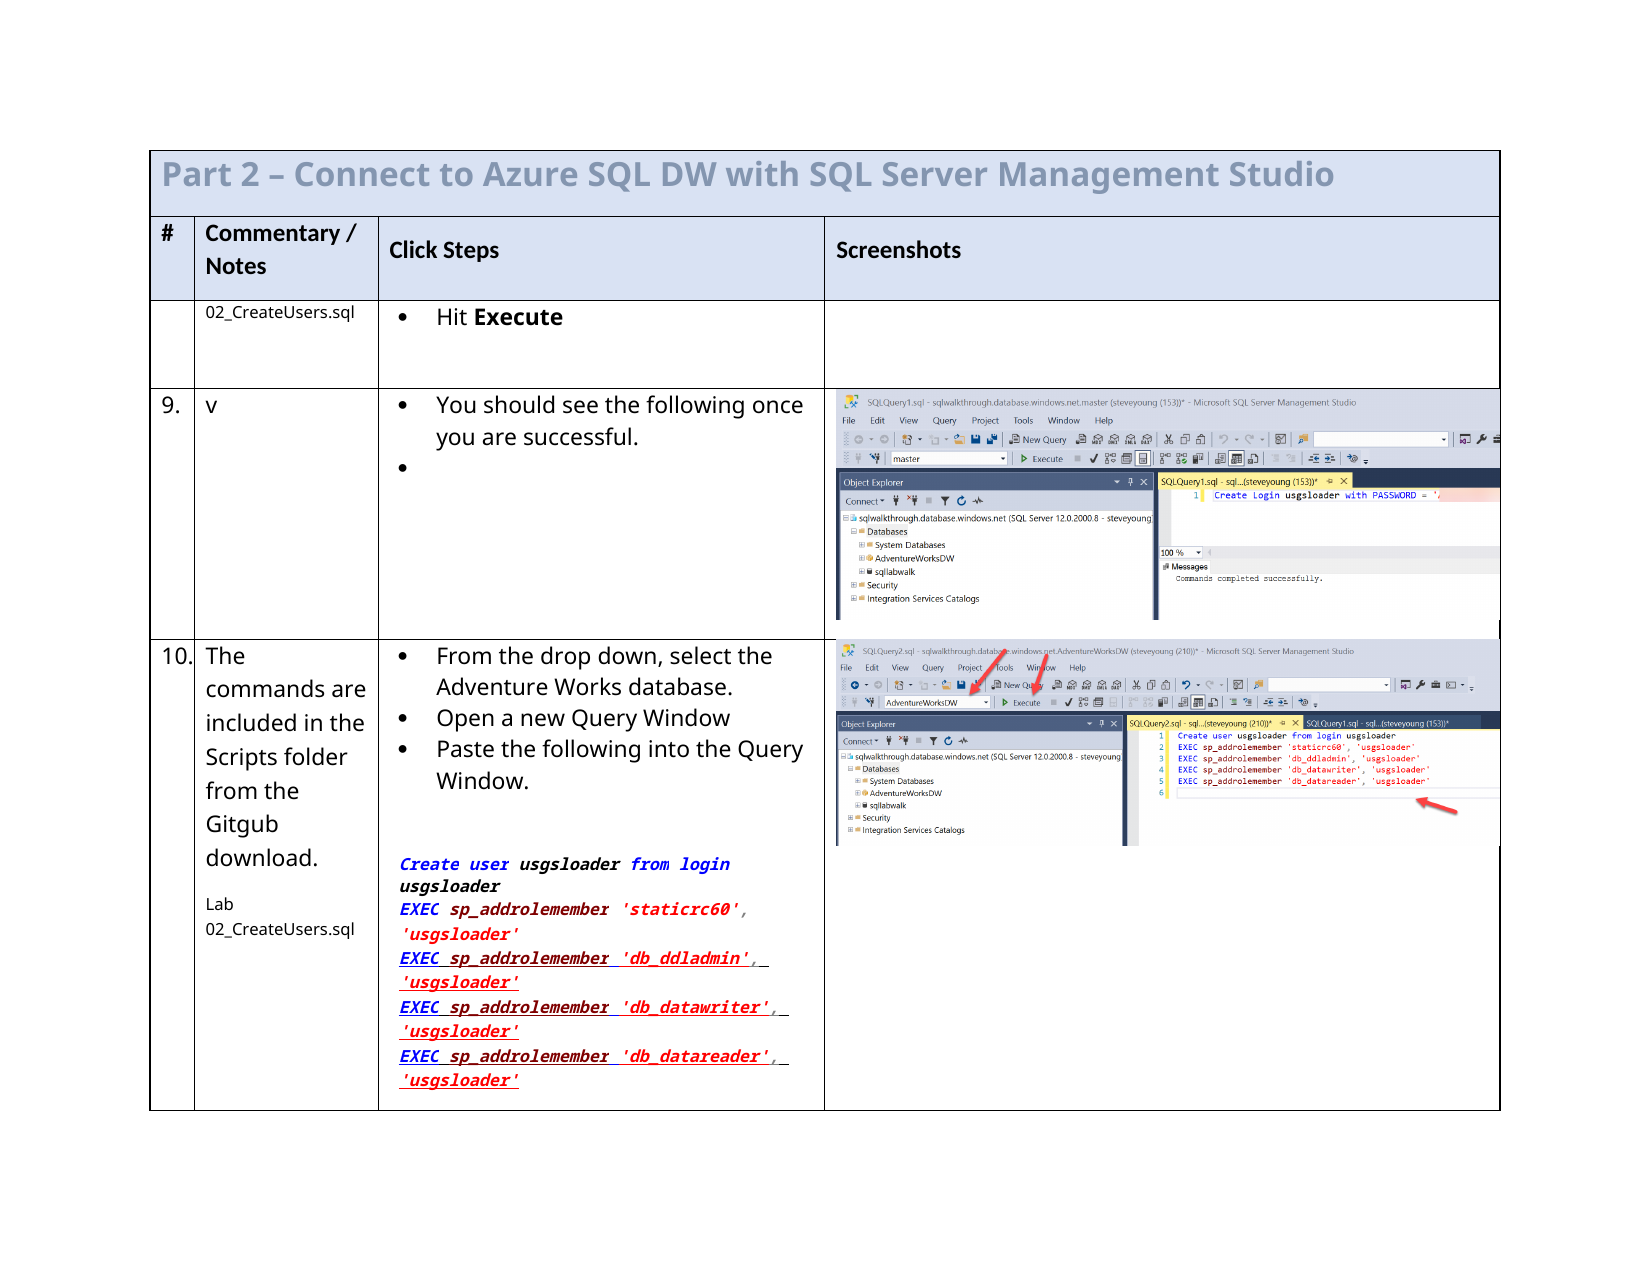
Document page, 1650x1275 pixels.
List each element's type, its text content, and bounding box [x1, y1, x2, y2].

table_cell # [151, 217, 194, 300]
table_cell v [195, 389, 378, 639]
table_cell Screenshots [825, 217, 1499, 300]
table_cell The commands are included in the Scripts folder from the Gitgub download. Lab 02_CreateUsers.sql [195, 640, 378, 1110]
table_cell Commentary / Notes [195, 217, 378, 300]
picture [836, 389, 1500, 620]
table_cell The commands are included in the Scripts folder from the Gitgub download. Lab 02_CreateUsers.sql [195, 301, 378, 388]
table_cell [825, 301, 1499, 388]
table_cell Click Steps [379, 217, 824, 300]
table_cell [151, 301, 194, 388]
table_cell [825, 640, 1499, 1110]
table_cell [151, 389, 194, 639]
table_header Part 2 – Connect to Azure SQL DW with SQL Server Management Studio [151, 151, 1499, 216]
picture [836, 639, 1500, 846]
table_cell You should see the following once you are successful. [379, 389, 824, 639]
table_cell [825, 389, 1499, 639]
table_cell [151, 640, 194, 1110]
